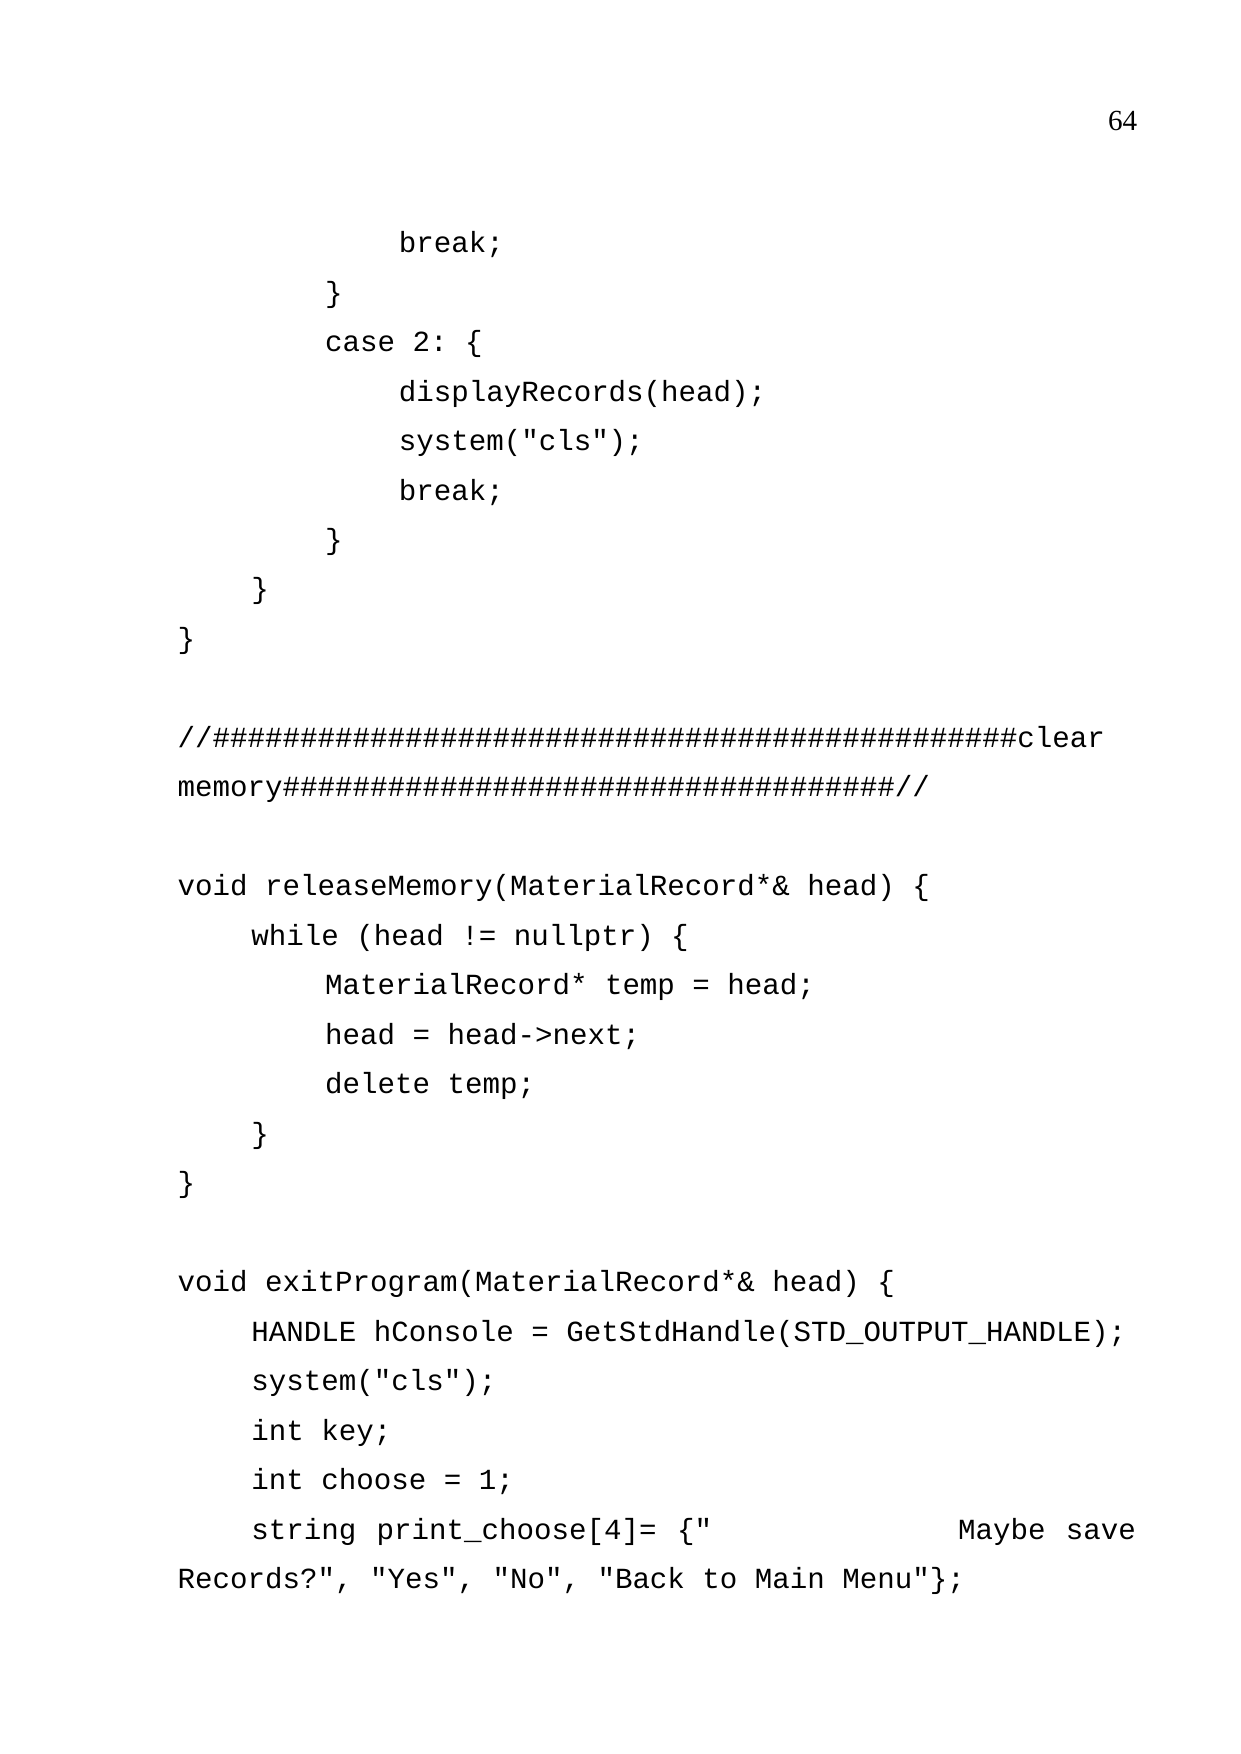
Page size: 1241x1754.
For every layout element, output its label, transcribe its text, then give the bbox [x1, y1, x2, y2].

text } [177, 575, 1137, 608]
text } [177, 525, 1137, 558]
text } [177, 278, 1137, 311]
text //##############################################clear memory###################################// [177, 723, 1137, 806]
text displayRecords(head); [177, 377, 1137, 410]
text } [177, 1168, 1137, 1201]
text break; [177, 476, 1137, 509]
text system("cls"); [177, 426, 1137, 459]
text int choose = 1; [177, 1465, 1137, 1498]
text string print_choose[4]= {" Maybe save Records?", "Yes", "No", "Back to Main Menu"}; [177, 1515, 1137, 1597]
text case 2: { [177, 327, 1137, 360]
text MaterialRecord* temp = head; [177, 971, 1137, 1003]
text system("cls"); [177, 1366, 1137, 1399]
text int key; [177, 1416, 1137, 1449]
text break; [177, 228, 1137, 261]
text while (head != nullptr) { [177, 921, 1137, 954]
text void exitProgram(MaterialRecord*& head) { [177, 1267, 1137, 1300]
text delete temp; [177, 1069, 1137, 1102]
text } [177, 624, 1137, 657]
text HANDLE hConsole = GetStdHandle(STD_OUTPUT_HANDLE); [177, 1317, 1137, 1350]
text } [177, 1119, 1137, 1152]
text void releaseMemory(MaterialRecord*& head) { [177, 872, 1137, 904]
text head = head->next; [177, 1020, 1137, 1053]
